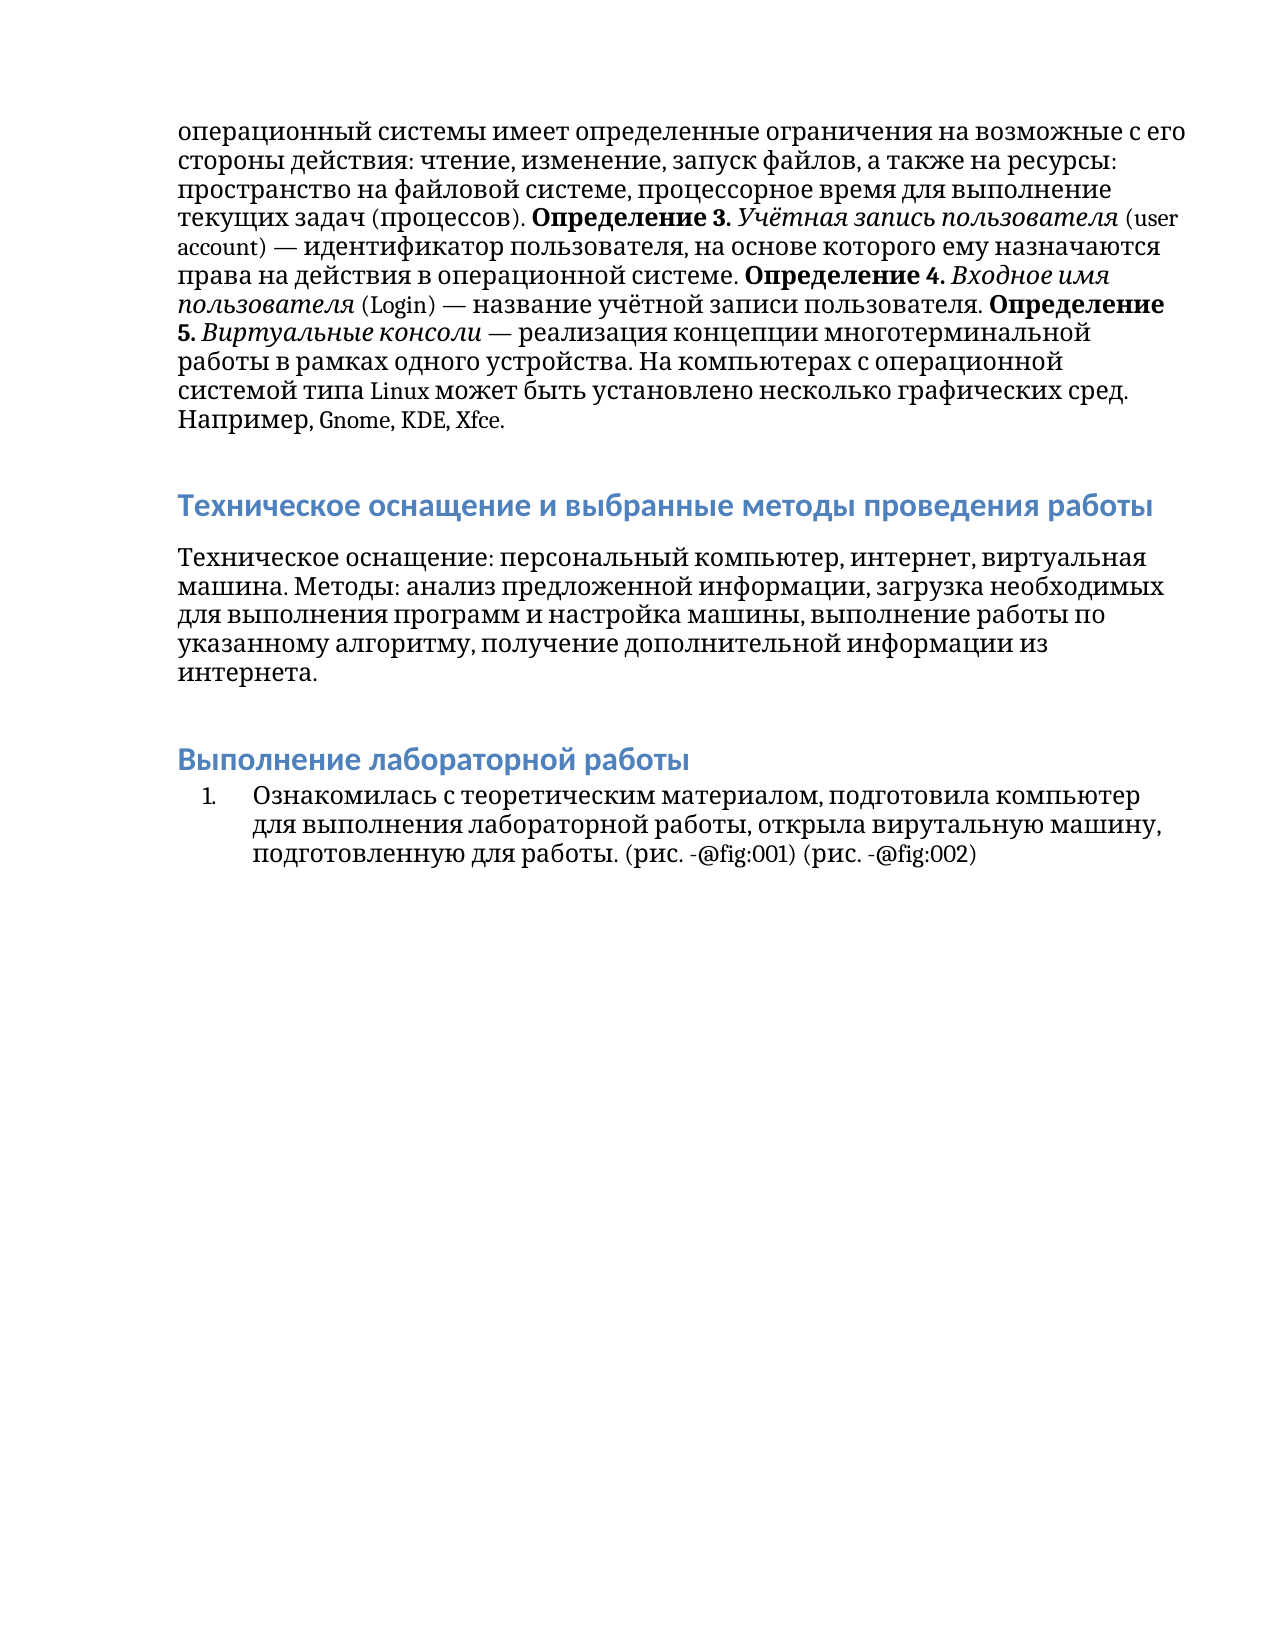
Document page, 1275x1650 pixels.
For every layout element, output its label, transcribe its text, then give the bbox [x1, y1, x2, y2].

text Техническое оснащение: персональный компьютер, интернет, виртуальная машина. Методы: анализ предложенной информации, загрузка необходимых для выполнения программ и настройка машины, выполнение работы по указанному алгоритму, получение дополнительной информации из интернета. [177, 544, 1186, 688]
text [177, 118, 1186, 434]
subtitle Выполнение лабораторной работы [177, 738, 1186, 778]
subtitle Техническое оснащение и выбранные методы проведения работы [177, 484, 1186, 525]
list Ознакомилась с теоретическим материалом, подготовила компьютер для выполнения лабораторной работы, открыла вирутальную машину, подготовленную для работы. (рис. -@fig:001) (рис. -@fig:002) [202, 782, 1186, 868]
